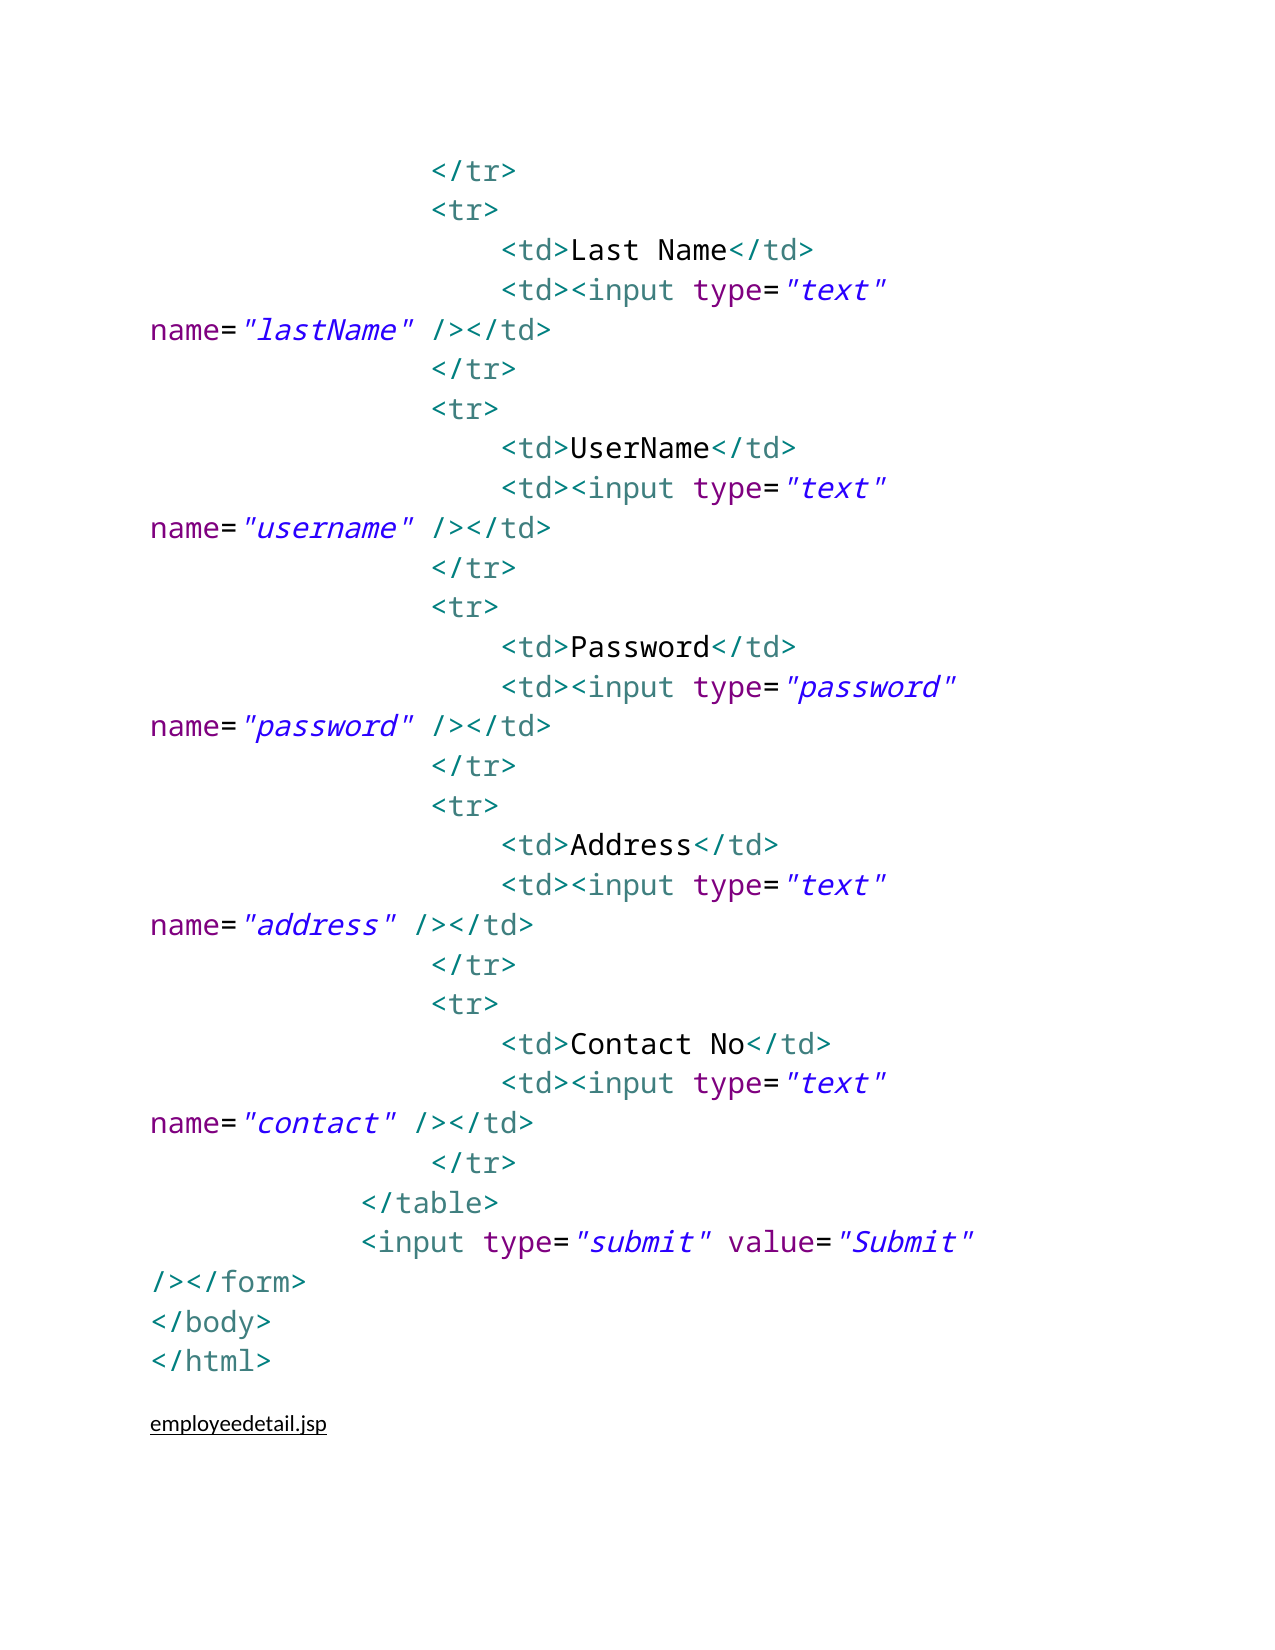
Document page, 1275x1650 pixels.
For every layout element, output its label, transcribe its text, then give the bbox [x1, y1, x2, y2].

text <td>Last Name</td> [150, 229, 1125, 269]
text <td><input type="text" name="lastName" /></td> [150, 269, 1125, 348]
text <td><input type="text" name="contact" /></td> [150, 1063, 1125, 1142]
text <td>Password</td> [150, 626, 1125, 666]
text </tr> [150, 547, 1125, 587]
text </tr> [150, 944, 1125, 983]
text <tr> [150, 983, 1125, 1023]
text <td><input type="password" name="password" /></td> [150, 666, 1125, 745]
text <input type="submit" value="Submit" /></form> [150, 1222, 1125, 1301]
text <tr> [150, 785, 1125, 825]
text <td>UserName</td> [150, 428, 1125, 467]
text <td>Address</td> [150, 825, 1125, 864]
text </tr> [150, 1142, 1125, 1182]
text <tr> [150, 190, 1125, 229]
text employeedetail.jsp [150, 1409, 1125, 1437]
text </html> [150, 1341, 1125, 1380]
text </table> [150, 1182, 1125, 1222]
text <tr> [150, 388, 1125, 428]
text <tr> [150, 587, 1125, 626]
text </body> [150, 1301, 1125, 1341]
text <td><input type="text" name="address" /></td> [150, 864, 1125, 944]
text </tr> [150, 150, 1125, 190]
text <td><input type="text" name="username" /></td> [150, 467, 1125, 547]
text </tr> [150, 745, 1125, 785]
text <td>Contact No</td> [150, 1023, 1125, 1063]
text </tr> [150, 348, 1125, 388]
